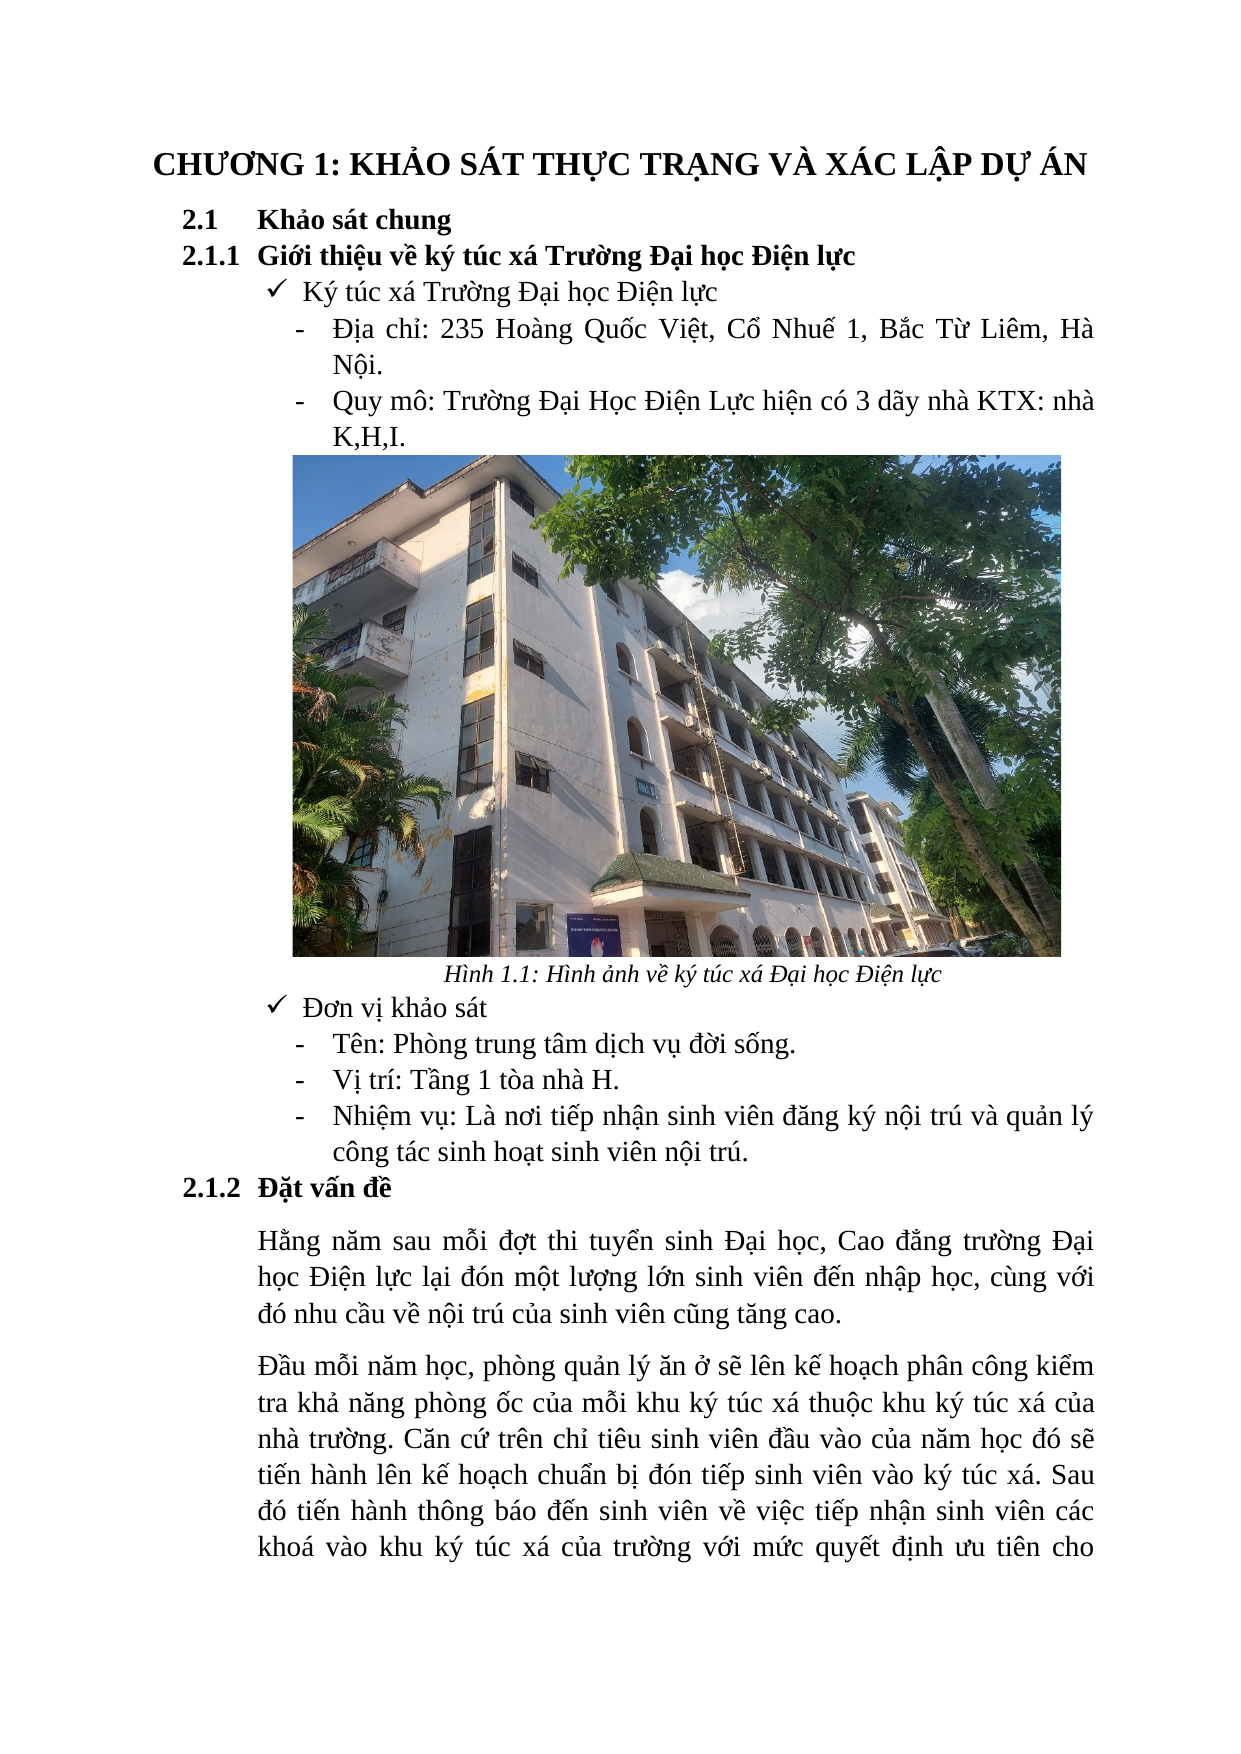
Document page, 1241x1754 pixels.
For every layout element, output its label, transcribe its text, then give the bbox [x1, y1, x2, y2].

text Hằng năm sau mỗi đợt thi tuyển sinh Đại học, Cao đẳng trường Đại học Điện lực lại đón một lượng lớn sinh viên đến nhập học, cùng với đó nhu cầu về nội trú của sinh viên cũng tăng cao. [257, 1223, 1096, 1329]
list Tên: Phòng trung tâm dịch vụ đời sống. [295, 1026, 1096, 1059]
list CHƯƠNG 1: KHẢO SÁT THỰC TRẠNG VÀ XÁC LẬP DỰ ÁN [145, 145, 1096, 183]
list Đặt vấn đề [182, 1171, 1096, 1204]
list Hình 1.1: Hình ảnh về ký túc xá Đại học Điện lực [292, 959, 1096, 987]
list Đơn vị khảo sát [265, 990, 1096, 1023]
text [257, 1348, 1096, 1563]
list Vị trí: Tầng 1 tòa nhà H. [295, 1062, 1096, 1096]
picture [292, 455, 1062, 957]
list Ký túc xá Trường Đại học Điện lực [265, 274, 1096, 308]
list Khảo sát chung [182, 202, 1096, 236]
list Quy mô: Trường Đại Học Điện Lực hiện có 3 dãy nhà KTX: nhà K,H,I. [295, 383, 1096, 453]
list Nhiệm vụ: Là nơi tiếp nhận sinh viên đăng ký nội trú và quản lý công tác sinh hoạt sinh viên nội trú. [295, 1098, 1096, 1168]
list Giới thiệu về ký túc xá Trường Đại học Điện lực [182, 238, 1096, 272]
list Địa chỉ: 235 Hoàng Quốc Việt, Cổ Nhuế 1, Bắc Từ Liêm, Hà Nội. [295, 311, 1096, 380]
